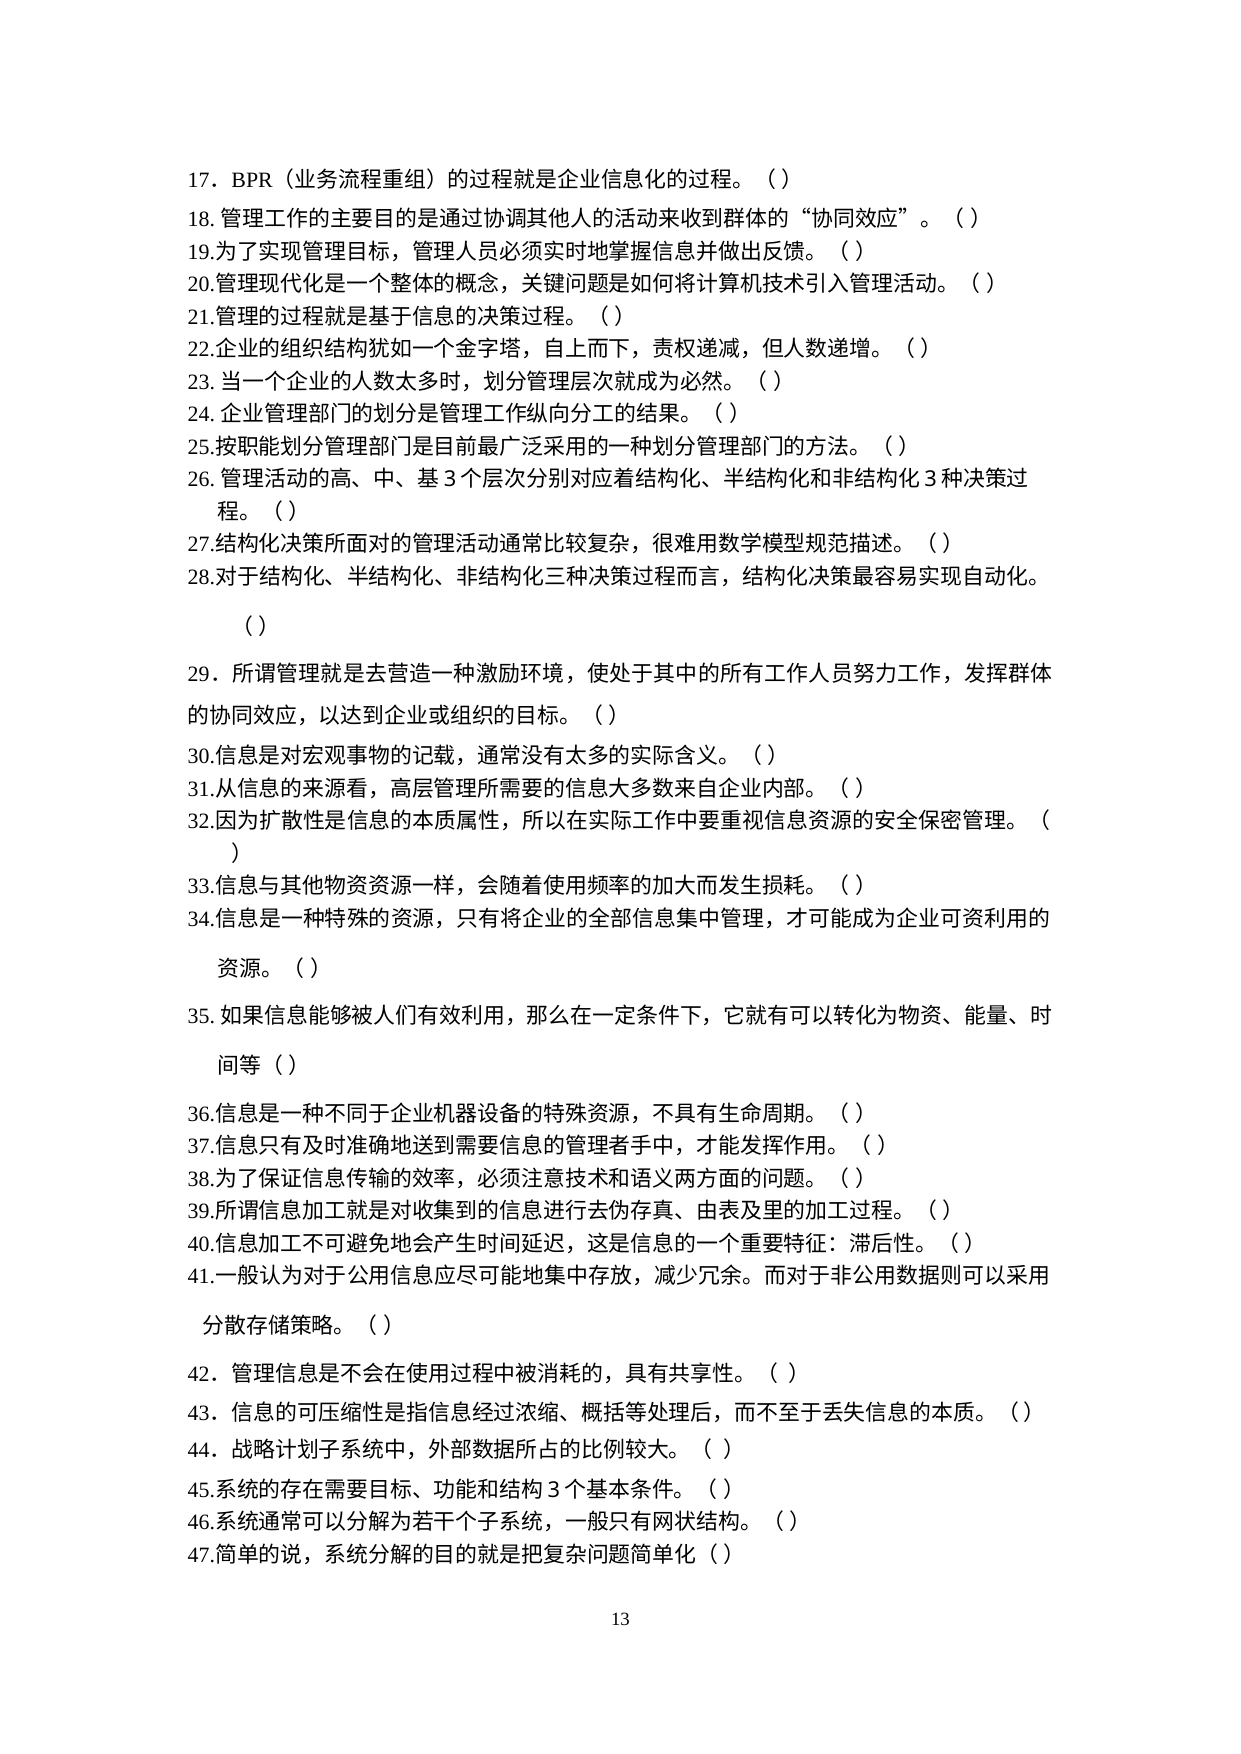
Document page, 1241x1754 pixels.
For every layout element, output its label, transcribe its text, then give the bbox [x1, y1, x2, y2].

text 43．信息的可压缩性是指信息经过浓缩、概括等处理后，而不至于丢失信息的本质。（ ） [187, 1394, 1053, 1426]
text 40.信息加工不可避免地会产生时间延迟，这是信息的一个重要特征：滞后性。（ ） [187, 1226, 1053, 1258]
text 33.信息与其他物资资源一样，会随着使用频率的加大而发生损耗。（ ） [187, 868, 1053, 901]
text 46.系统通常可以分解为若干个子系统，一般只有网状结构。（ ） [187, 1504, 1053, 1536]
text 47.简单的说，系统分解的目的就是把复杂问题简单化（ ） [187, 1536, 1053, 1569]
text 20.管理现代化是一个整体的概念，关键问题是如何将计算机技术引入管理活动。（ ） [187, 266, 1053, 298]
text 34.信息是一种特殊的资源，只有将企业的全部信息集中管理，才可能成为企业可资利用的资源。（ ） [187, 901, 1053, 998]
text 30.信息是对宏观事物的记载，通常没有太多的实际含义。（ ） [187, 738, 1053, 771]
text 17．BPR（业务流程重组）的过程就是企业信息化的过程。（ ） [187, 162, 1053, 194]
text 45.系统的存在需要目标、功能和结构3个基本条件。（ ） [187, 1471, 1053, 1504]
text 28.对于结构化、半结构化、非结构化三种决策过程而言，结构化决策最容易实现自动化。（ ） [187, 558, 1053, 656]
text 23. 当一个企业的人数太多时，划分管理层次就成为必然。（ ） [187, 363, 1053, 396]
text 37.信息只有及时准确地送到需要信息的管理者手中，才能发挥作用。（ ） [187, 1128, 1053, 1161]
text 35. 如果信息能够被人们有效利用，那么在一定条件下，它就有可以转化为物资、能量、时间等（ ） [187, 998, 1053, 1096]
text 24. 企业管理部门的划分是管理工作纵向分工的结果。（ ） [187, 396, 1053, 428]
text 44．战略计划子系统中，外部数据所占的比例较大。（ ） [187, 1432, 1053, 1464]
text 程。（ ） [217, 493, 1053, 526]
text 31.从信息的来源看，高层管理所需要的信息大多数来自企业内部。（ ） [187, 771, 1053, 803]
text 38.为了保证信息传输的效率，必须注意技术和语义两方面的问题。（ ） [187, 1161, 1053, 1193]
text 27.结构化决策所面对的管理活动通常比较复杂，很难用数学模型规范描述。（ ） [187, 526, 1053, 558]
text 25.按职能划分管理部门是目前最广泛采用的一种划分管理部门的方法。（ ） [187, 428, 1053, 461]
text 41.一般认为对于公用信息应尽可能地集中存放，减少冗余。而对于非公用数据则可以采用分散存储策略。（ ） [187, 1258, 1053, 1356]
text 18. 管理工作的主要目的是通过协调其他人的活动来收到群体的“协同效应”。（ ） [187, 201, 1053, 233]
text 39.所谓信息加工就是对收集到的信息进行去伪存真、由表及里的加工过程。（ ） [187, 1193, 1053, 1226]
text 21.管理的过程就是基于信息的决策过程。（ ） [187, 298, 1053, 331]
text 32.因为扩散性是信息的本质属性，所以在实际工作中要重视信息资源的安全保密管理。（ ） [187, 803, 1053, 868]
text 42．管理信息是不会在使用过程中被消耗的，具有共享性。（ ） [187, 1356, 1053, 1387]
text 36.信息是一种不同于企业机器设备的特殊资源，不具有生命周期。（ ） [187, 1096, 1053, 1128]
text 29．所谓管理就是去营造一种激励环境，使处于其中的所有工作人员努力工作，发挥群体的协同效应，以达到企业或组织的目标。（ ） [187, 656, 1053, 731]
text 22.企业的组织结构犹如一个金字塔，自上而下，责权递减，但人数递增。（ ） [187, 331, 1053, 363]
text 26. 管理活动的高、中、基3个层次分别对应着结构化、半结构化和非结构化3种决策过 [187, 461, 1053, 493]
text 19.为了实现管理目标，管理人员必须实时地掌握信息并做出反馈。（ ） [187, 233, 1053, 266]
